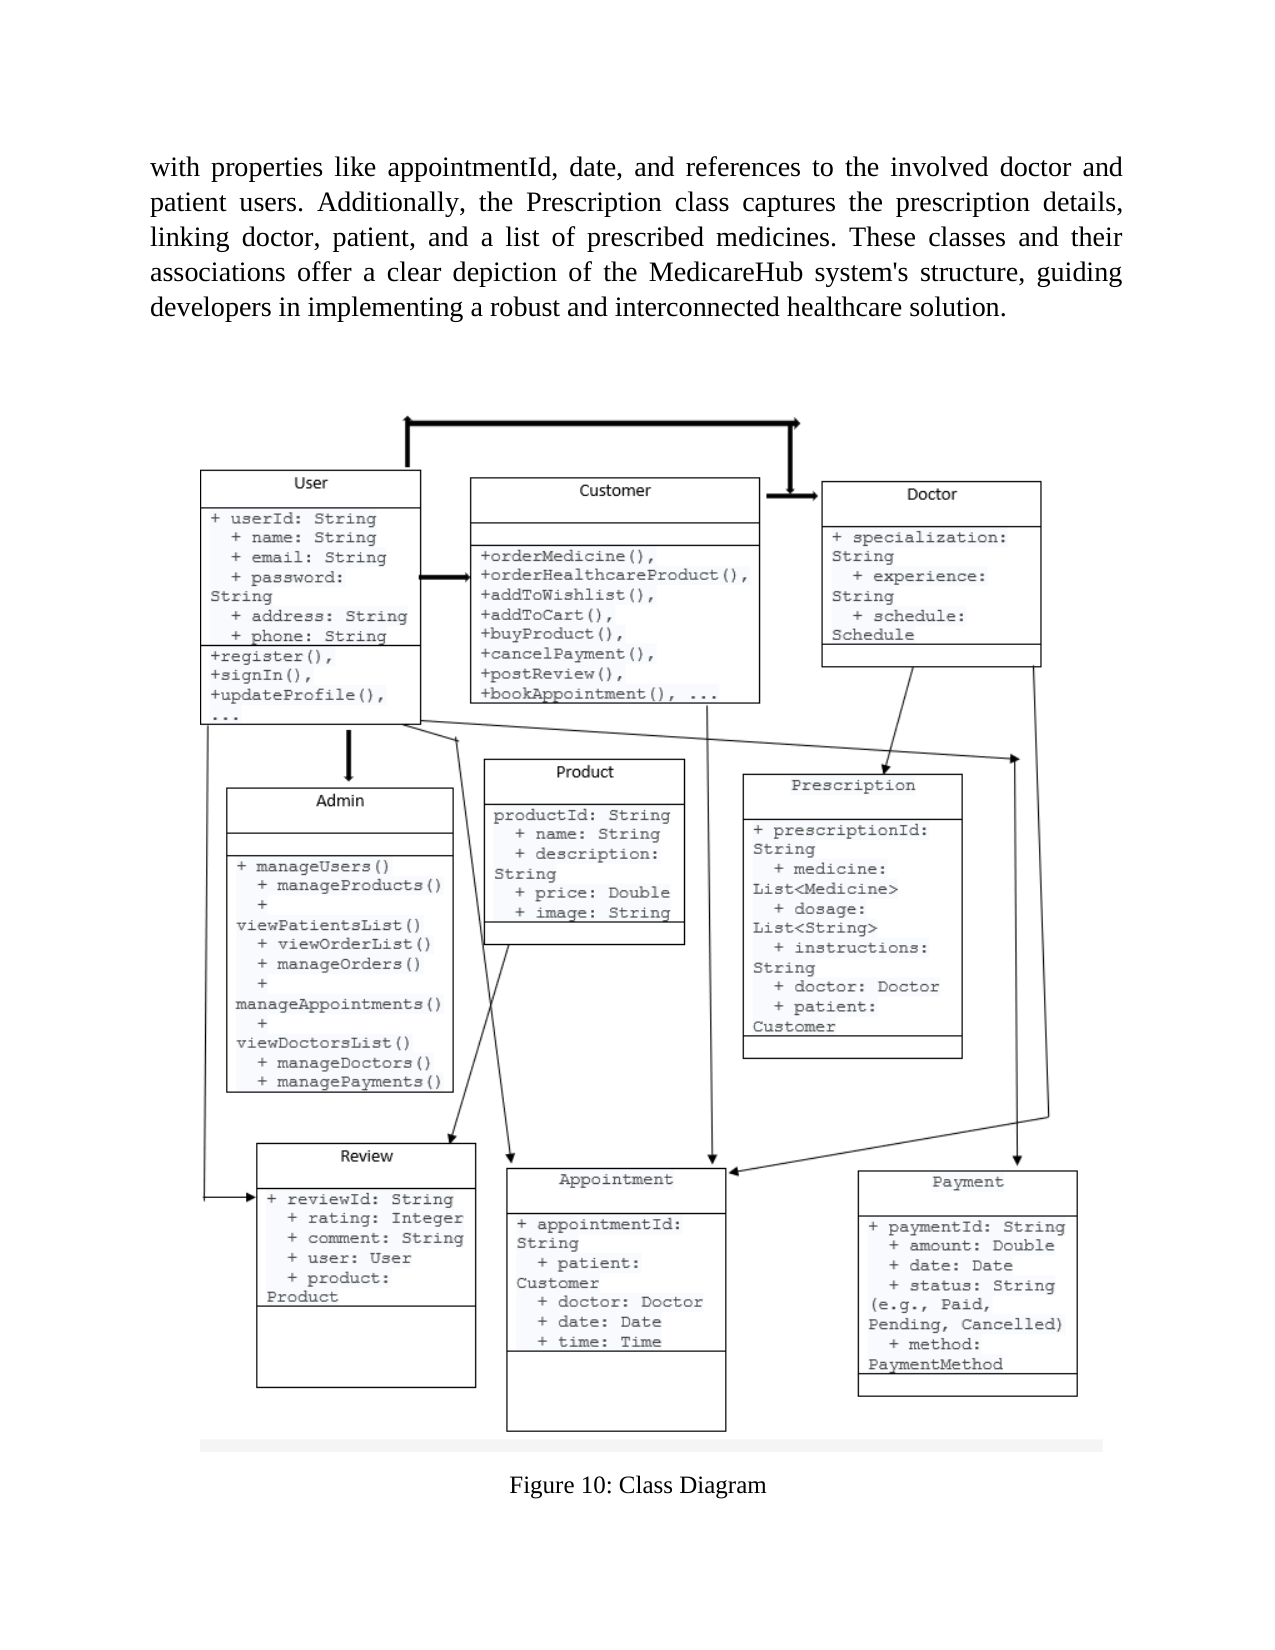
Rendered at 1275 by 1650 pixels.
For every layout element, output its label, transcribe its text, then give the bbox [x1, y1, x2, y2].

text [150, 150, 1125, 322]
picture [200, 386, 1103, 1452]
text Figure 10: Class Diagram [150, 1470, 1126, 1499]
